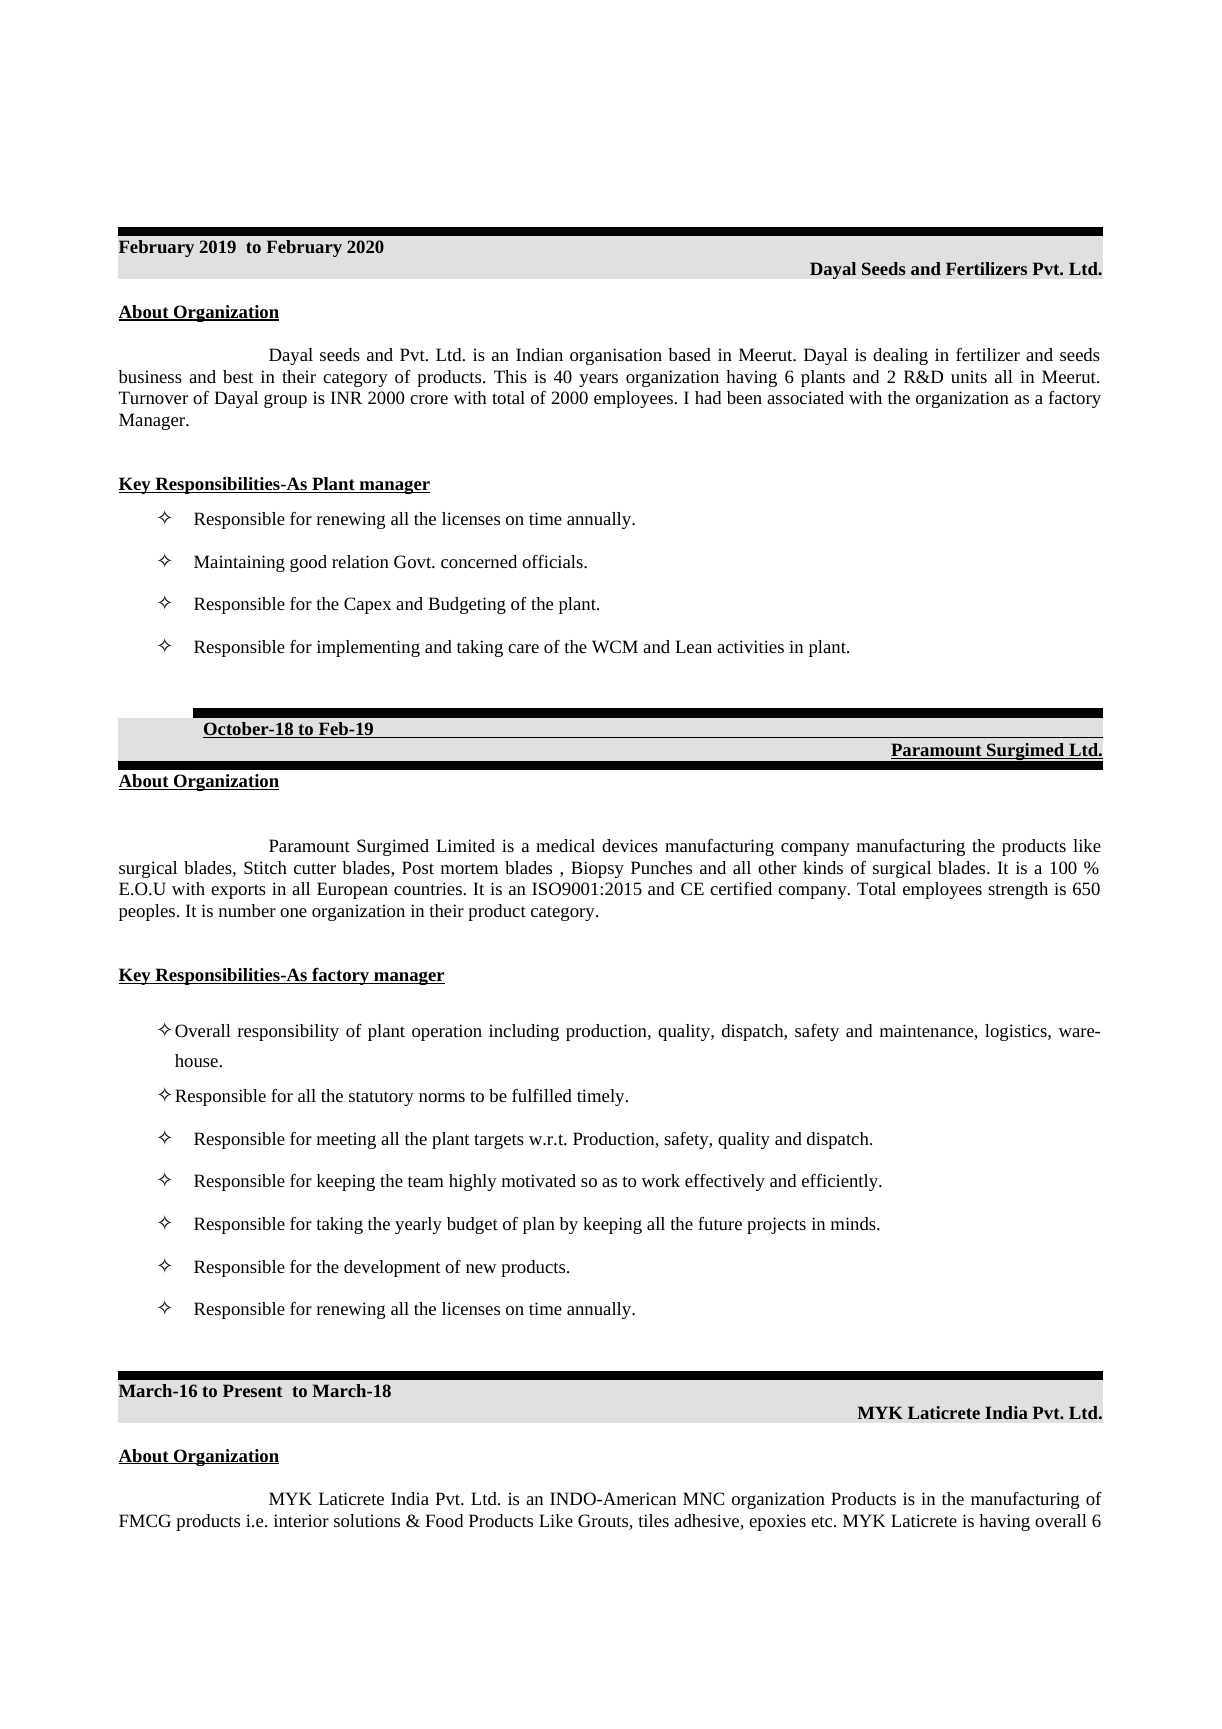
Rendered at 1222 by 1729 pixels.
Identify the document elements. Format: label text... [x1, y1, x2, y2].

text Paramount Surgimed Limited is a medical devices manufacturing company manufacturing the products like surgical blades, Stitch cutter blades, Post mortem blades , Biopsy Punches and all other kinds of surgical blades. It is a 100 % E.O.U with exports in all European countries. It is an ISO9001:2015 and CE certified company. Total employees strength is 650 peoples. It is number one organization in their product category. [118, 835, 1103, 921]
list Responsible for renewing all the licenses on time annually. [156, 1285, 1103, 1328]
text Key Responsibilities-As factory manager [118, 964, 1103, 986]
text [118, 1488, 1103, 1531]
text About Organization [118, 770, 1103, 792]
list Responsible for keeping the team highly motivated so as to work effectively and efficiently. [156, 1157, 1103, 1199]
text Key Responsibilities-As Plant manager [118, 473, 1103, 494]
text Dayal Seeds and Fertilizers Pvt. Ltd. [118, 258, 1103, 279]
text October-18 to Feb-19 Paramount Surgimed Ltd. [118, 718, 1103, 761]
list Responsible for the Capex and Budgeting of the plant. [156, 580, 1103, 623]
list Overall responsibility of plant operation including production, quality, dispatch, safety and maintenance, logistics, ware-house. [156, 1007, 1103, 1071]
list Maintaining good relation Govt. concerned officials. [156, 537, 1103, 580]
list Responsible for implementing and taking care of the WCM and Lean activities in plant. [156, 623, 1103, 665]
text About Organization [118, 1445, 1103, 1466]
list Responsible for all the statutory norms to be fulfilled timely. [156, 1071, 1103, 1114]
list Responsible for meeting all the plant targets w.r.t. Production, safety, quality and dispatch. [156, 1114, 1103, 1157]
text Dayal seeds and Pvt. Ltd. is an Indian organisation based in Meerut. Dayal is dealing in fertilizer and seeds business and best in their category of products. This is 40 years organization having 6 plants and 2 R&D units all in Meerut. Turnover of Dayal group is INR 2000 crore with total of 2000 employees. I had been associated with the organization as a factory Manager. [118, 344, 1103, 430]
text MYK Laticrete India Pvt. Ltd. [118, 1402, 1103, 1423]
text February 2019 to February 2020 [118, 236, 1103, 258]
list Responsible for taking the yearly budget of plan by keeping all the future projects in minds. [156, 1199, 1103, 1242]
list Responsible for the development of new products. [156, 1242, 1103, 1285]
list Responsible for renewing all the licenses on time annually. [156, 494, 1103, 537]
text About Organization [118, 301, 1103, 322]
text March-16 to Present to March-18 [118, 1380, 1103, 1402]
